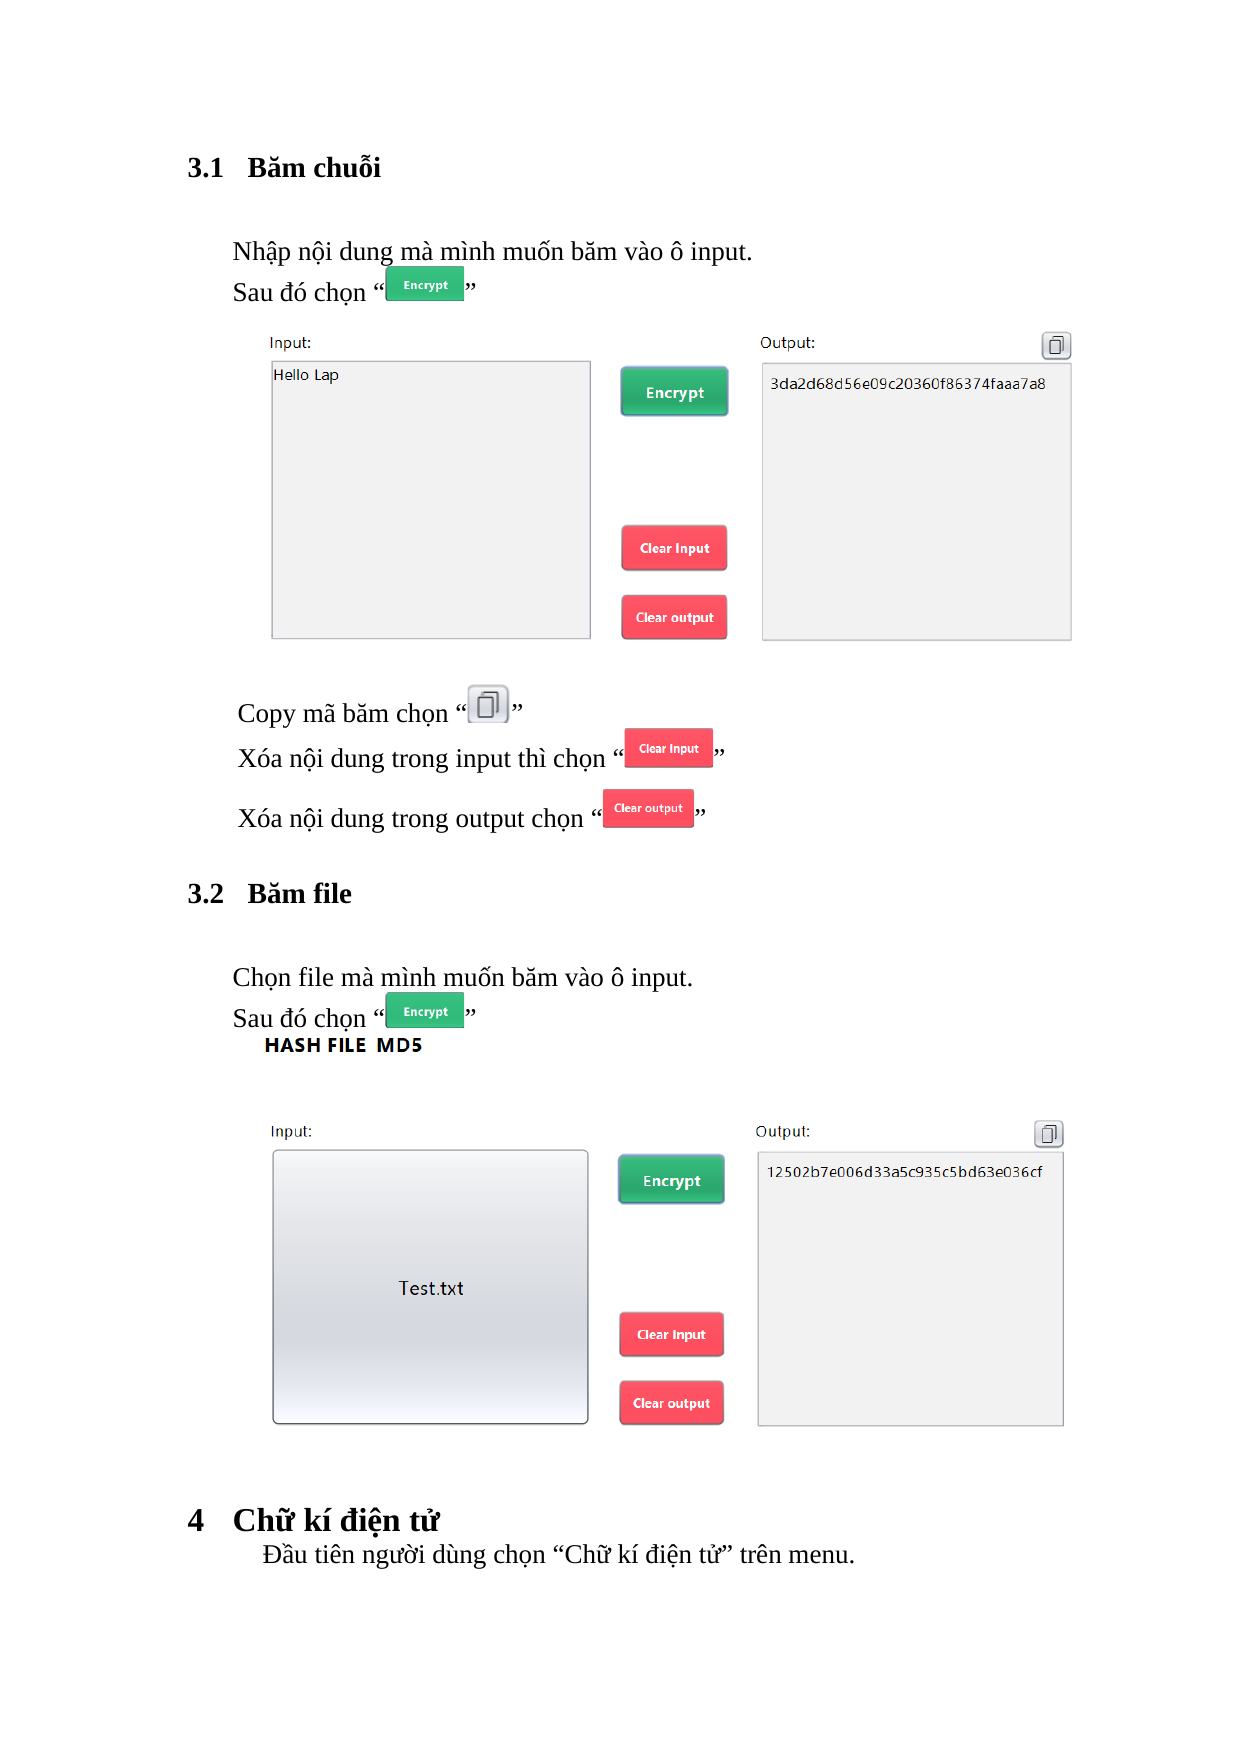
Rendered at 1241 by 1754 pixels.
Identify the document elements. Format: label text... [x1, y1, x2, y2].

subtitle Băm chuỗi [187, 150, 1053, 183]
picture [385, 992, 465, 1028]
text Copy mã băm chọn “” [232, 685, 1053, 728]
text Chọn file mà mình muốn băm vào ô input. [232, 961, 1053, 992]
text Xóa nội dung trong input thì chọn “” [187, 728, 1053, 773]
picture [624, 728, 714, 768]
text Nhập nội dung mà mình muốn băm vào ô input. [232, 235, 1053, 266]
picture [232, 1033, 1098, 1475]
picture [385, 266, 465, 301]
text Xóa nội dung trong output chọn “” [187, 789, 1053, 833]
text Đầu tiên người dùng chọn “Chữ kí điện tử” trên menu. [262, 1538, 1053, 1569]
subtitle Chữ kí điện tử [187, 1500, 1053, 1538]
text Sau đó chọn “” [232, 266, 1053, 306]
text Sau đó chọn “” [232, 992, 1053, 1033]
picture [232, 306, 1098, 723]
subtitle Băm file [187, 876, 1053, 910]
picture [602, 789, 695, 828]
